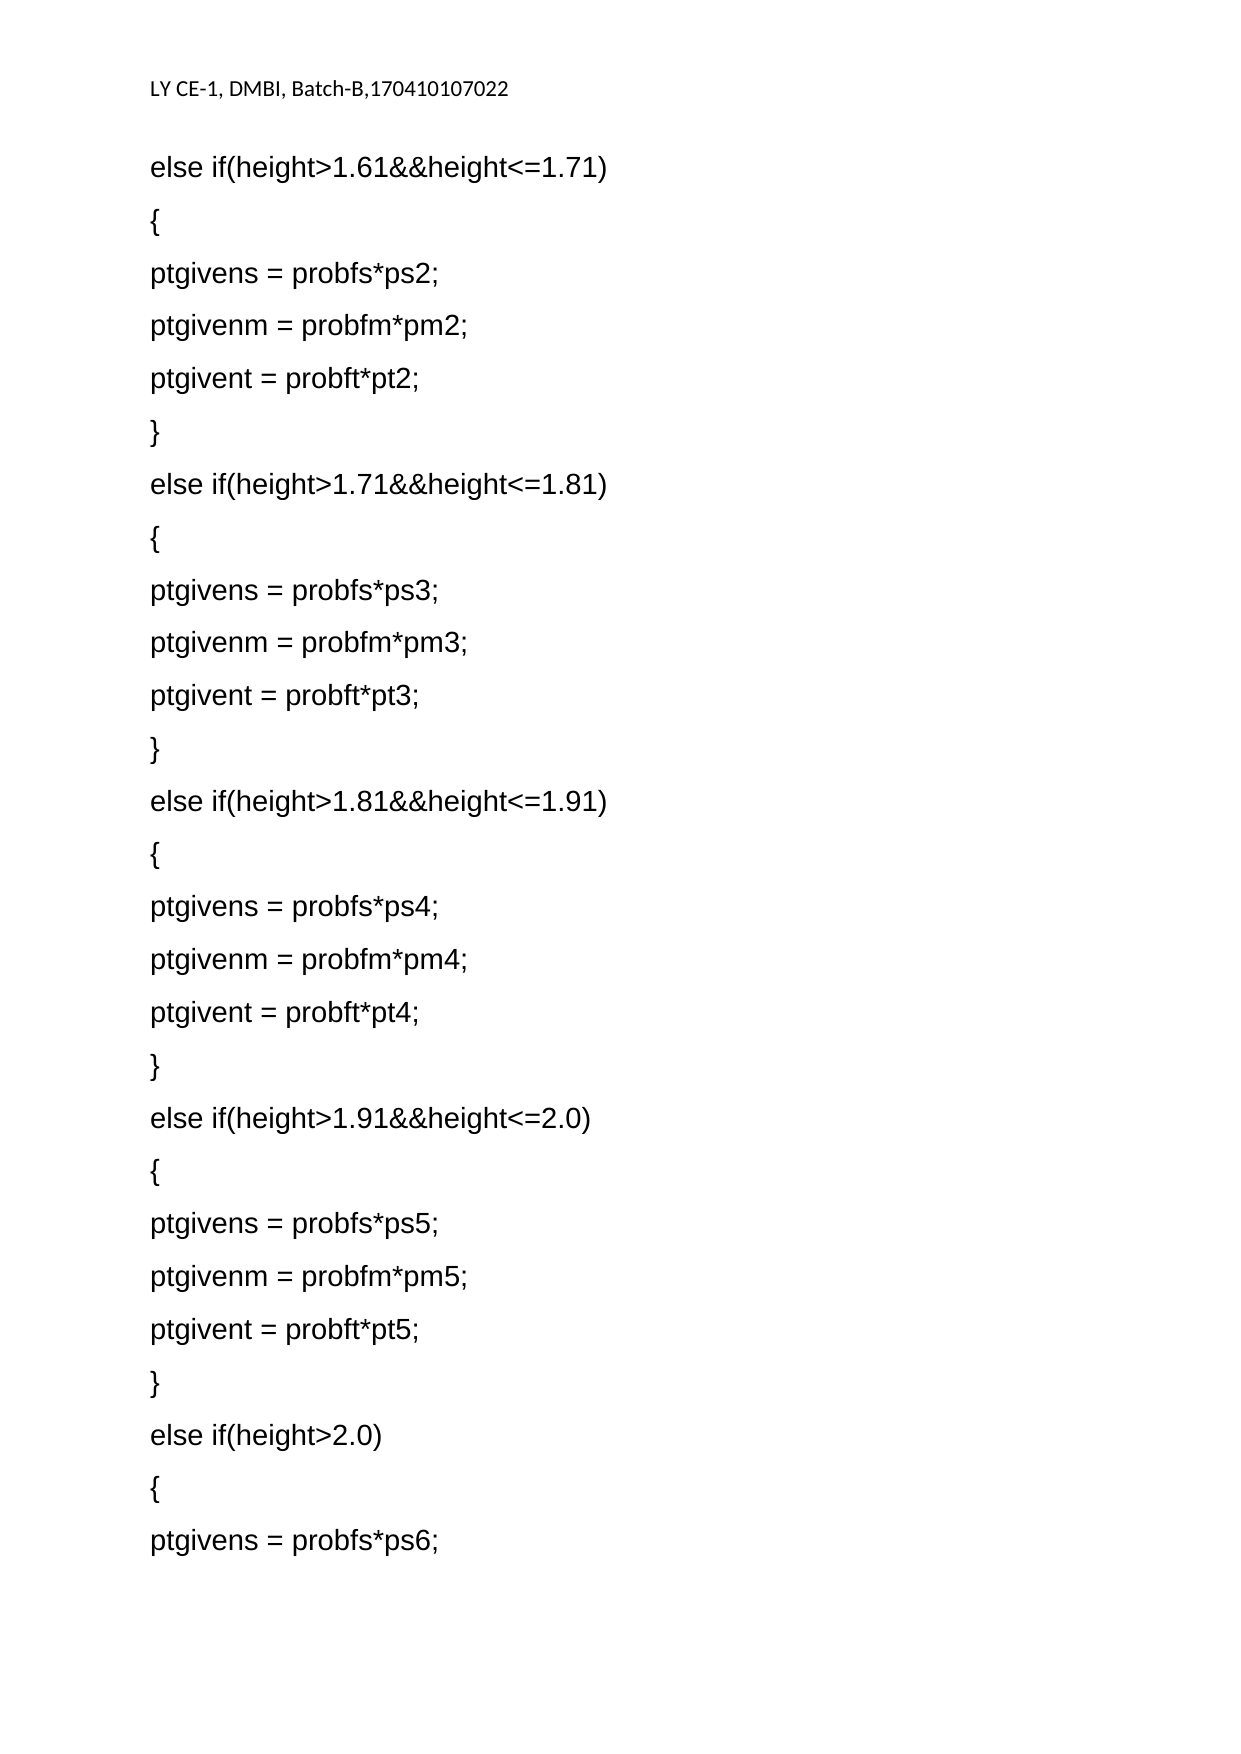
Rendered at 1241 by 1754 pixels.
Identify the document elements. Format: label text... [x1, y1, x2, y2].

text else if(height>1.91&&height<=2.0) [150, 1101, 1090, 1134]
text ptgivent = probft*pt5; [150, 1312, 1090, 1345]
text else if(height>2.0) [150, 1417, 1090, 1451]
text { [150, 520, 1090, 553]
text ptgivens = probfs*ps2; [150, 256, 1090, 289]
text ptgivens = probfs*ps5; [150, 1206, 1090, 1240]
text } [150, 1365, 1090, 1398]
text ptgivenm = probfm*pm5; [150, 1259, 1090, 1293]
text } [150, 1048, 1090, 1081]
text else if(height>1.71&&height<=1.81) [150, 467, 1090, 500]
text ptgivent = probft*pt2; [150, 361, 1090, 395]
text ptgivens = probfs*ps3; [150, 572, 1090, 606]
text ptgivenm = probfm*pm4; [150, 942, 1090, 976]
text ptgivenm = probfm*pm3; [150, 625, 1090, 659]
text ptgivenm = probfm*pm2; [150, 308, 1090, 342]
text { [150, 1470, 1090, 1504]
text else if(height>1.81&&height<=1.91) [150, 784, 1090, 817]
text { [150, 203, 1090, 236]
text } [150, 731, 1090, 764]
text ptgivent = probft*pt4; [150, 995, 1090, 1028]
text else if(height>1.61&&height<=1.71) [150, 150, 1090, 183]
text ptgivent = probft*pt3; [150, 678, 1090, 712]
text ptgivens = probfs*ps6; [150, 1523, 1090, 1557]
text { [150, 837, 1090, 870]
text } [150, 414, 1090, 448]
text ptgivens = probfs*ps4; [150, 889, 1090, 923]
text { [150, 1153, 1090, 1187]
